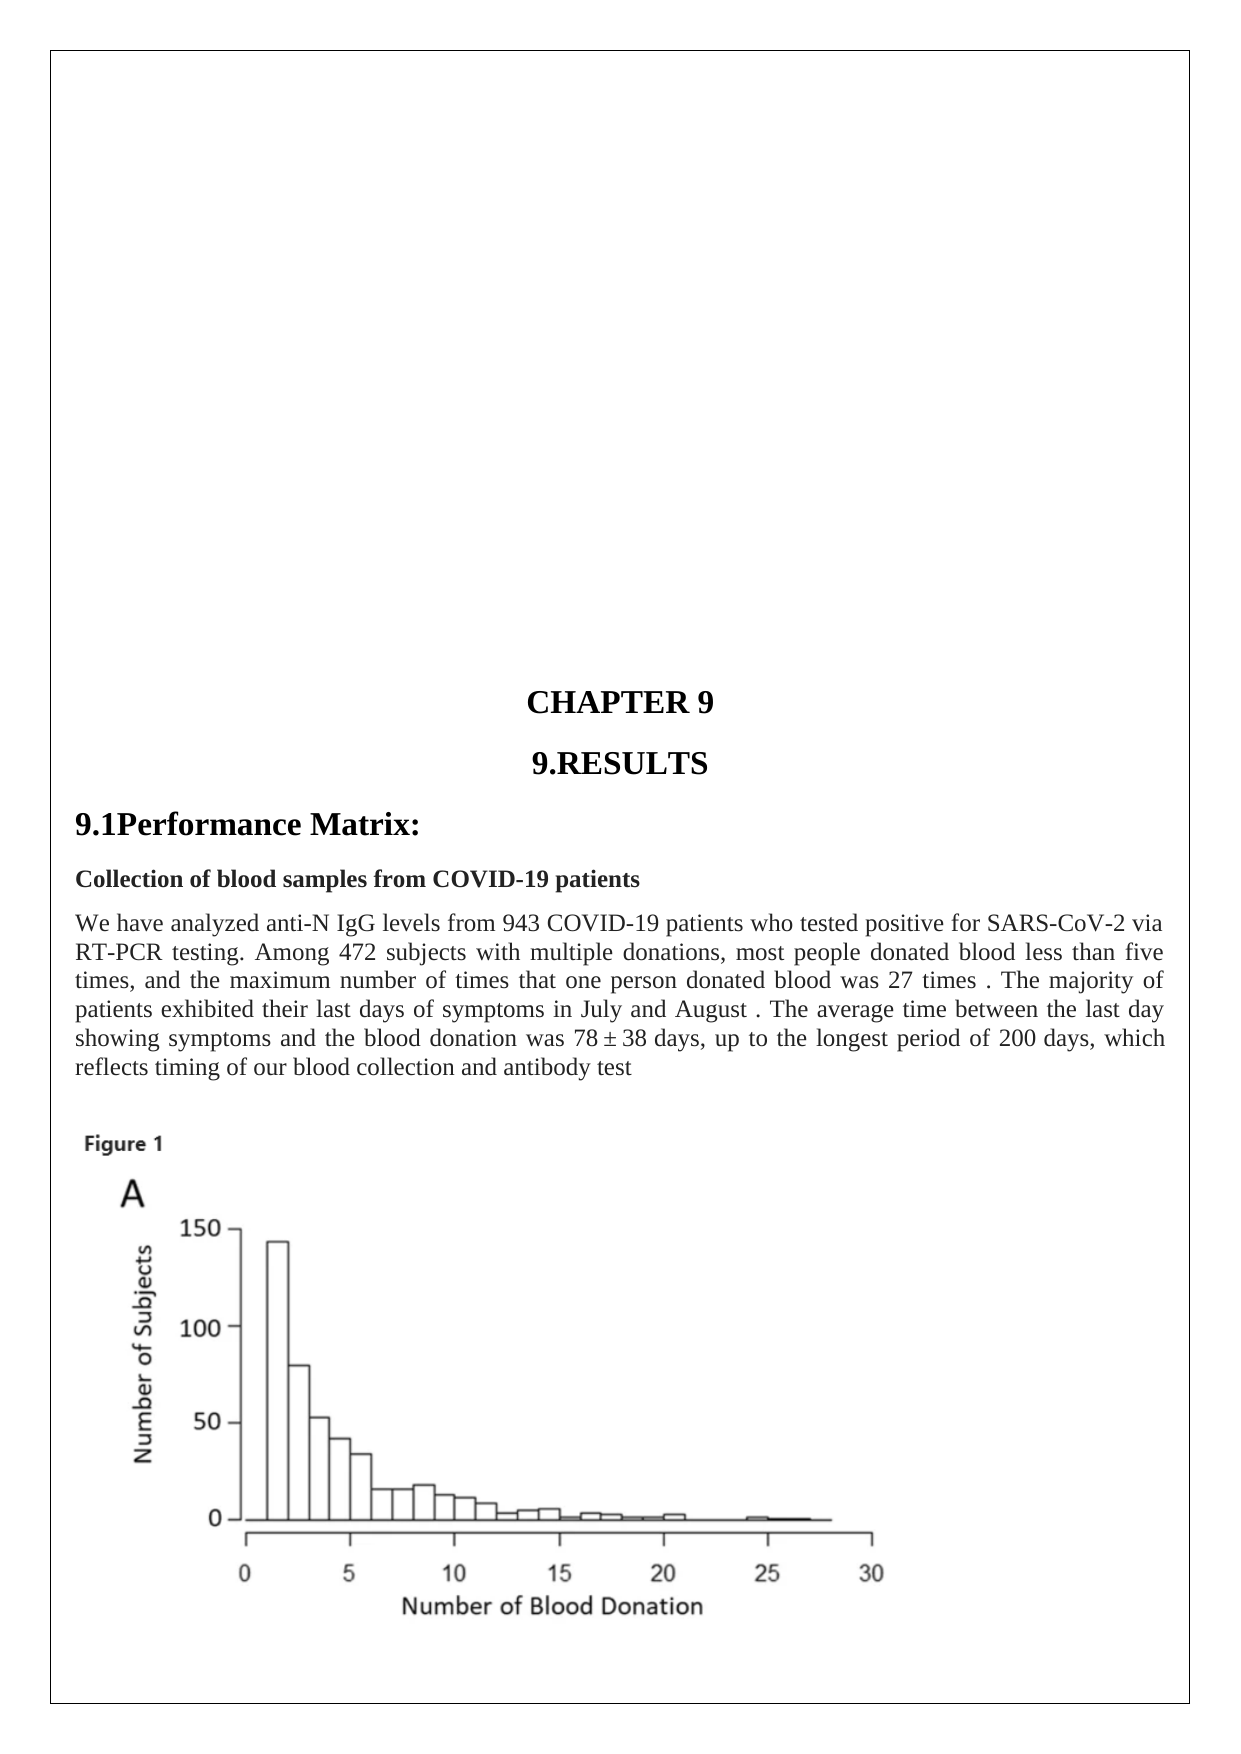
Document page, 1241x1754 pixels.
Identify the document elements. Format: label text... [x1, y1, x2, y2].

text We have analyzed anti-N IgG levels from 943 COVID-19 patients who tested positive for SARS-CoV-2 via RT-PCR testing. Among 472 subjects with multiple donations, most people donated blood less than five times, and the maximum number of times that one person donated blood was 27 times . The majority of patients exhibited their last days of symptoms in July and August . The average time between the last day showing symptoms and the blood donation was 78 ± 38 days, up to the longest period of 200 days, which reflects timing of our blood collection and antibody test [75, 908, 1165, 1081]
text CHAPTER 9 [75, 682, 1165, 721]
text 9.RESULTS [75, 743, 1165, 781]
text 9.1Performance Matrix: [75, 804, 1165, 842]
picture [75, 1124, 912, 1627]
subtitle Collection of blood samples from COVID-19 patients [75, 864, 1165, 893]
